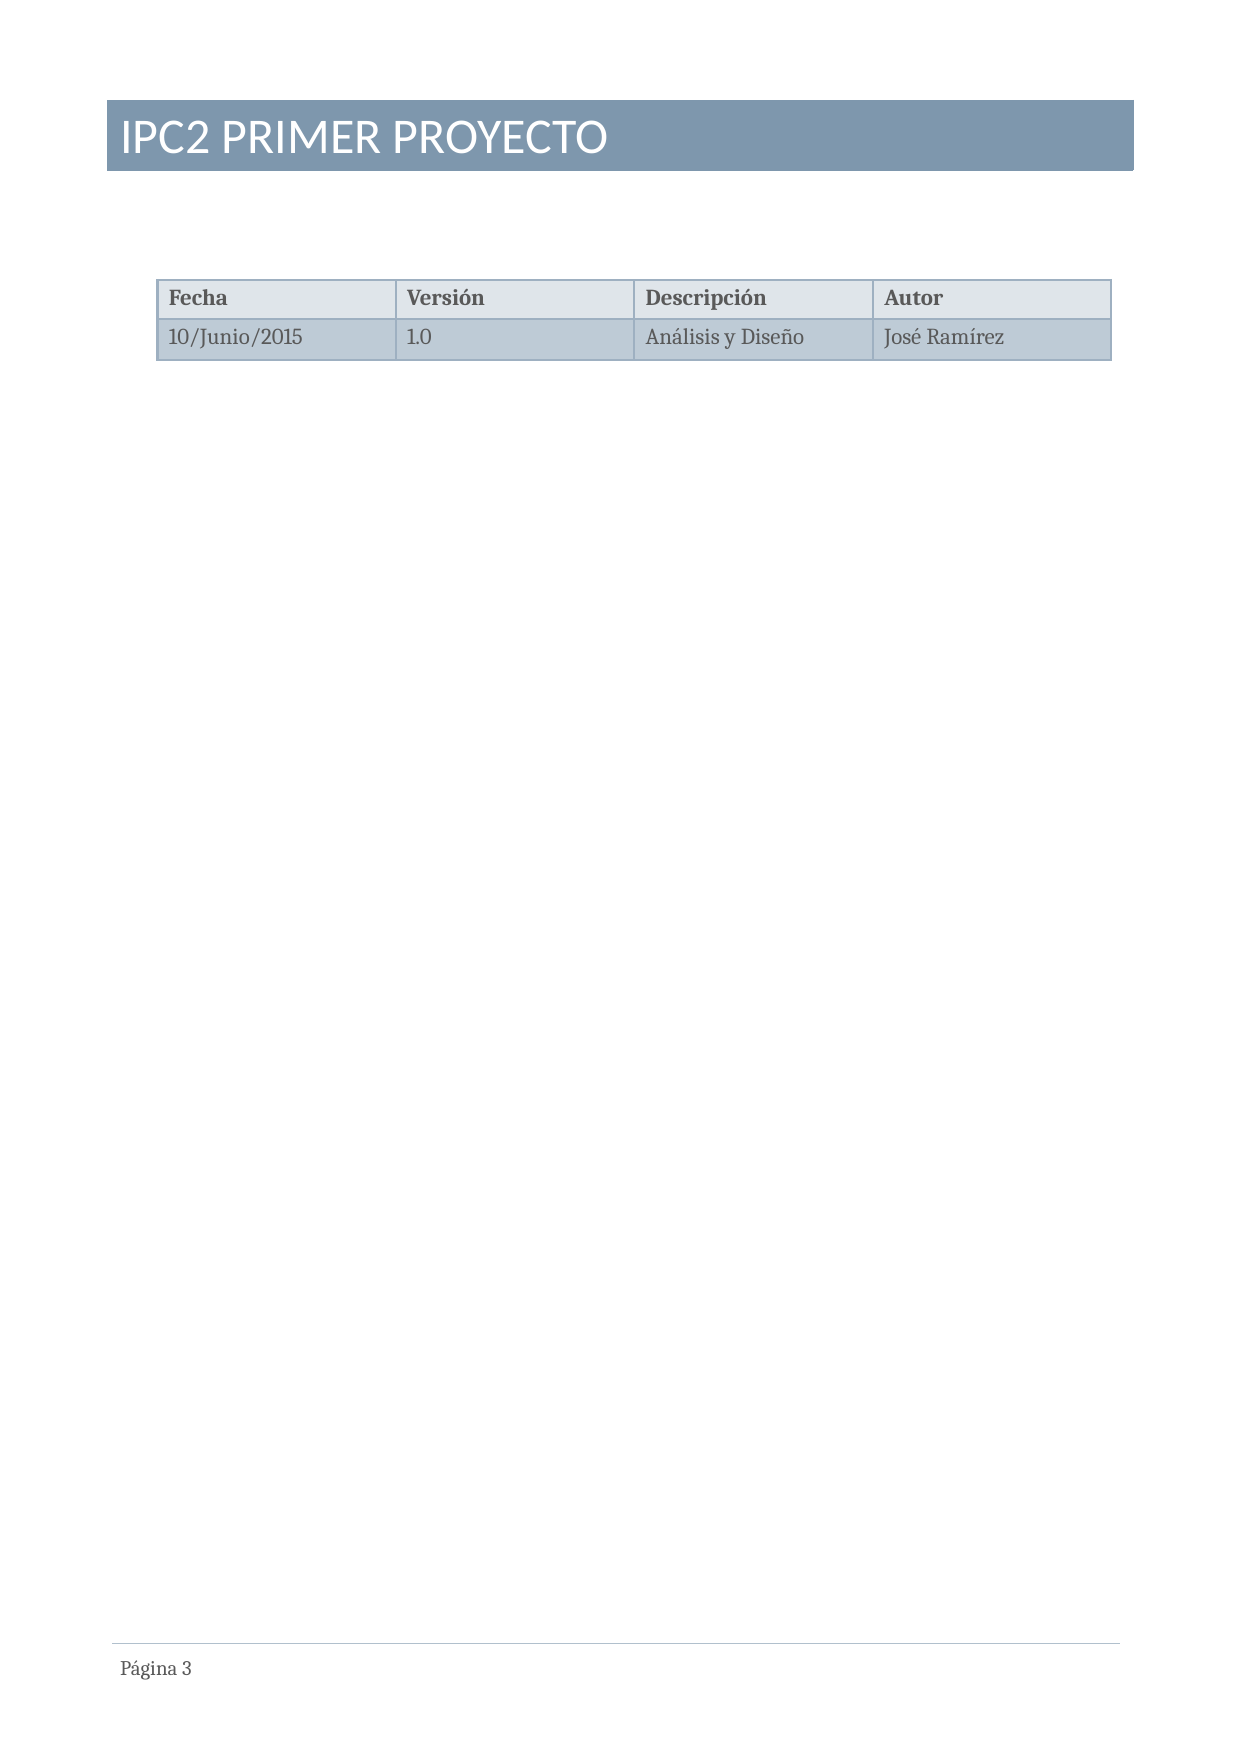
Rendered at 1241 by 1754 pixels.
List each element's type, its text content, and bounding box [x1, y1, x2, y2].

table_header Autor [874, 281, 1110, 318]
table_cell José Ramírez [874, 320, 1110, 359]
table_header Descripción [635, 281, 872, 318]
table_cell 1.0 [397, 320, 633, 359]
table_cell 10/Junio/2015 [159, 320, 395, 359]
table_header Versión [397, 281, 633, 318]
table_header Fecha [159, 281, 395, 318]
table_cell Análisis y Diseño [635, 320, 872, 359]
